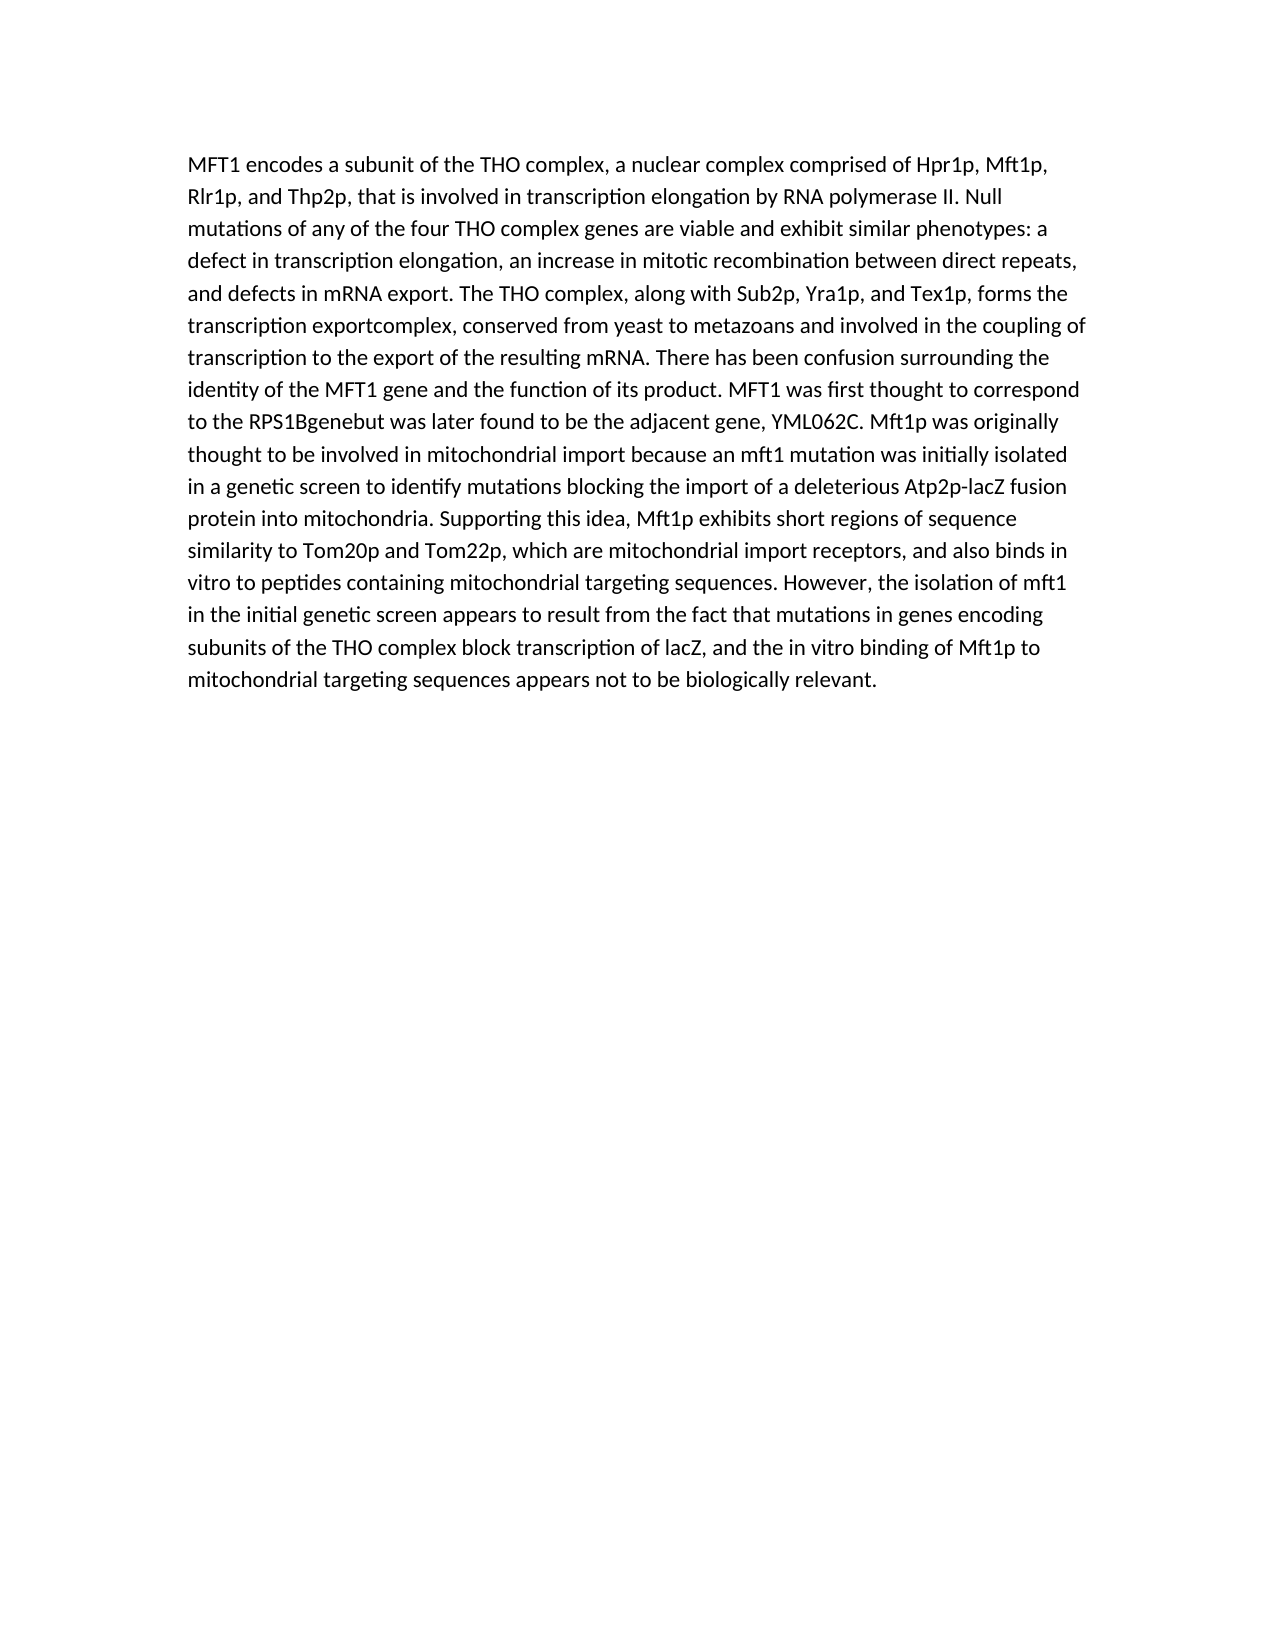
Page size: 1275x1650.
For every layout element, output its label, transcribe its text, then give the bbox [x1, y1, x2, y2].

text MFT1 encodes a subunit of the THO complex, a nuclear complex comprised of Hpr1p, Mft1p, Rlr1p, and Thp2p, that is involved in transcription elongation by RNA polymerase II. Null mutations of any of the four THO complex genes are viable and exhibit similar phenotypes: a defect in transcription elongation, an increase in mitotic recombination between direct repeats, and defects in mRNA export. The THO complex, along with Sub2p, Yra1p, and Tex1p, forms the transcription exportcomplex, conserved from yeast to metazoans and involved in the coupling of transcription to the export of the resulting mRNA. There has been confusion surrounding the identity of the MFT1 gene and the function of its product. MFT1 was first thought to correspond to the RPS1Bgenebut was later found to be the adjacent gene, YML062C. Mft1p was originally thought to be involved in mitochondrial import because an mft1 mutation was initially isolated in a genetic screen to identify mutations blocking the import of a deleterious Atp2p-lacZ fusion protein into mitochondria. Supporting this idea, Mft1p exhibits short regions of sequence similarity to Tom20p and Tom22p, which are mitochondrial import receptors, and also binds in vitro to peptides containing mitochondrial targeting sequences. However, the isolation of mft1 in the initial genetic screen appears to result from the fact that mutations in genes encoding subunits of the THO complex block transcription of lacZ, and the in vitro binding of Mft1p to mitochondrial targeting sequences appears not to be biologically relevant. [187, 150, 1087, 693]
